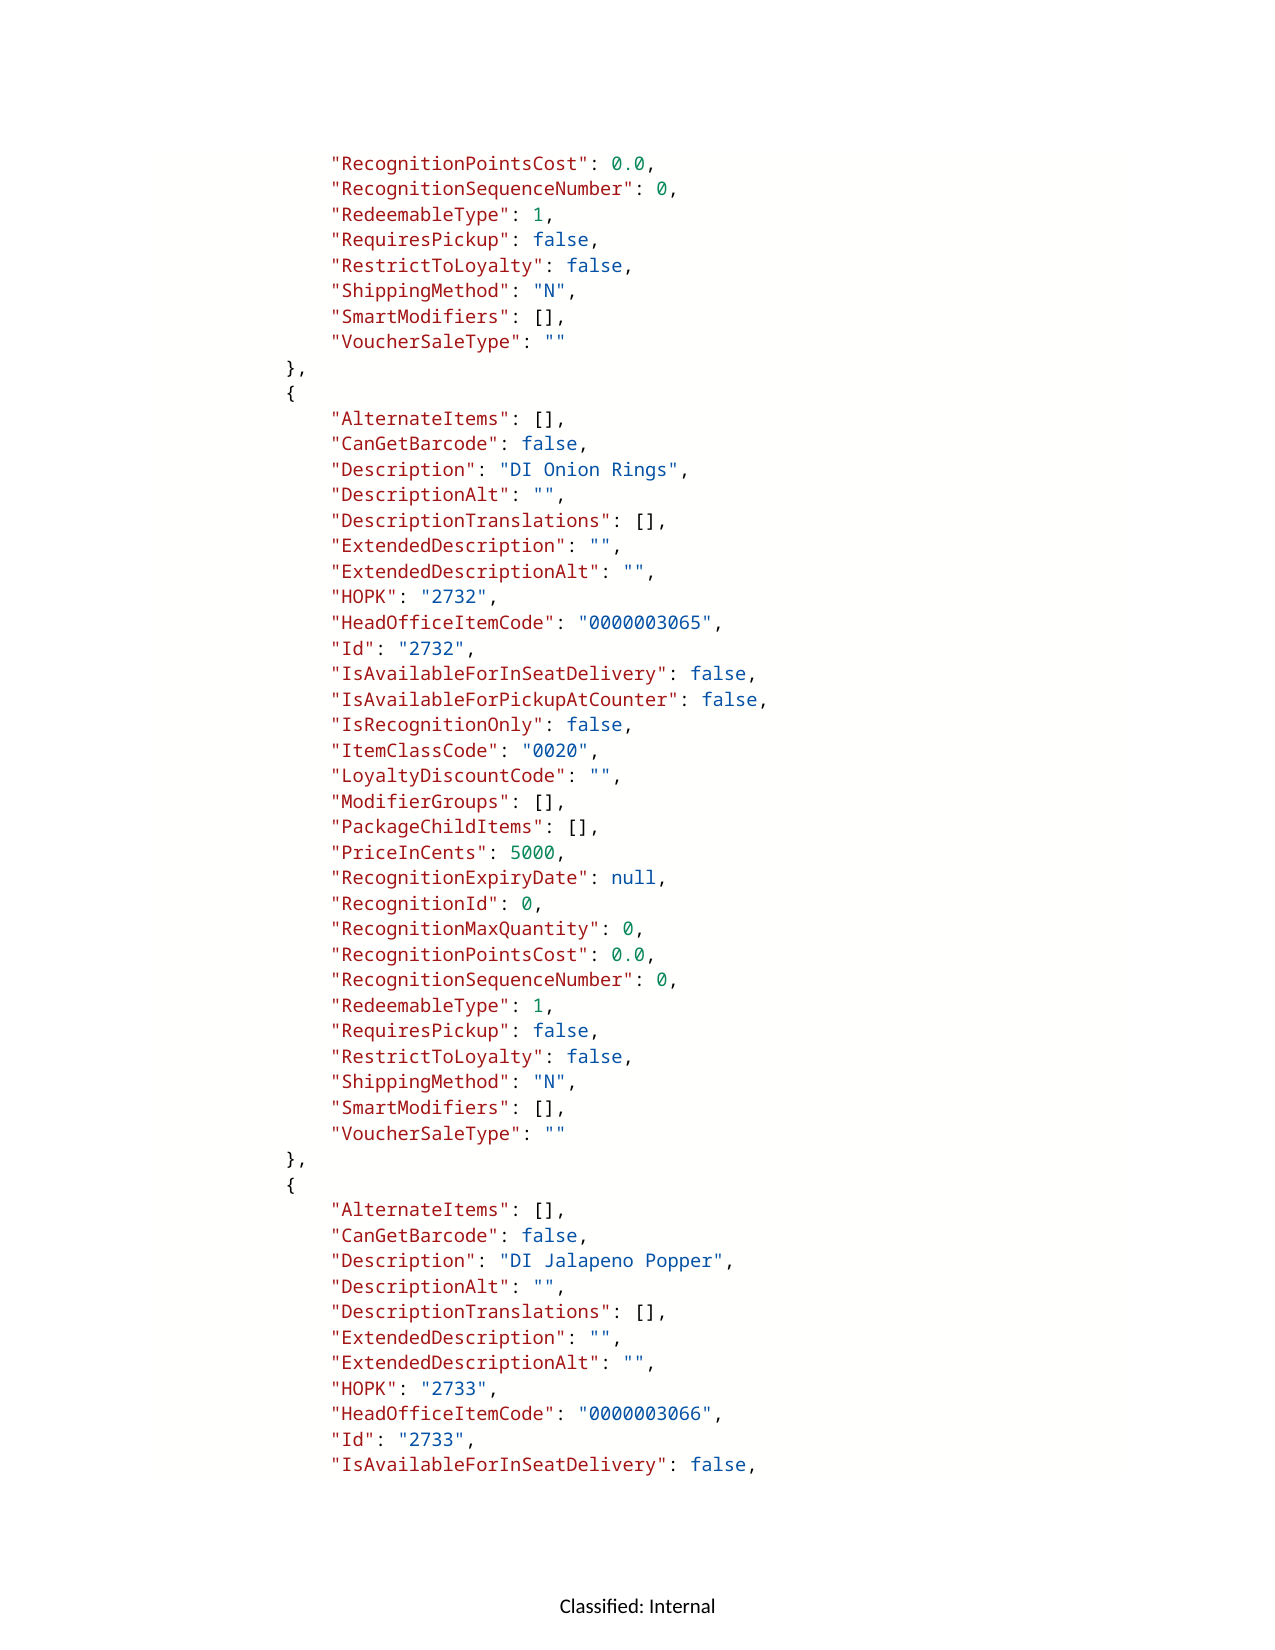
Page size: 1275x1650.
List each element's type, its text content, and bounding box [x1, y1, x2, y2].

text "HeadOfficeItemCode": "0000003065", [150, 609, 1125, 635]
text "LoyaltyDiscountCode": "", [150, 762, 1125, 788]
text "AlternateItems": [], [150, 405, 1125, 431]
text "Description": "DI Onion Rings", [150, 456, 1125, 482]
text "HOPK": "2733", [150, 1375, 1125, 1401]
text "IsAvailableForPickupAtCounter": false, [150, 686, 1125, 711]
text "HOPK": "2732", [150, 584, 1125, 609]
text "CanGetBarcode": false, [150, 431, 1125, 456]
text "RecognitionId": 0, [150, 890, 1125, 916]
text "ShippingMethod": "N", [150, 278, 1125, 303]
text "IsRecognitionOnly": false, [150, 711, 1125, 737]
text "DescriptionAlt": "", [150, 482, 1125, 507]
text "AlternateItems": [], [150, 1196, 1125, 1222]
text "ItemClassCode": "0020", [150, 737, 1125, 762]
text "IsAvailableForInSeatDelivery": false, [150, 660, 1125, 686]
text "CanGetBarcode": false, [150, 1222, 1125, 1247]
text "RecognitionPointsCost": 0.0, [150, 941, 1125, 967]
text "PriceInCents": 5000, [150, 839, 1125, 864]
text "DescriptionAlt": "", [150, 1273, 1125, 1298]
text "RecognitionSequenceNumber": 0, [150, 176, 1125, 201]
text "PackageChildItems": [], [150, 813, 1125, 839]
text }, [150, 1145, 1125, 1171]
text "RecognitionMaxQuantity": 0, [150, 916, 1125, 941]
text "RecognitionPointsCost": 0.0, [150, 150, 1125, 176]
text "Id": "2733", [150, 1426, 1125, 1452]
text "IsAvailableForInSeatDelivery": false, [150, 1452, 1125, 1477]
text "RecognitionSequenceNumber": 0, [150, 967, 1125, 992]
text "ModifierGroups": [], [150, 788, 1125, 813]
text "VoucherSaleType": "" [150, 1120, 1125, 1145]
text "RequiresPickup": false, [150, 1018, 1125, 1043]
text "RestrictToLoyalty": false, [150, 252, 1125, 278]
text "RedeemableType": 1, [150, 992, 1125, 1018]
text { [150, 1171, 1125, 1196]
text "RestrictToLoyalty": false, [150, 1043, 1125, 1069]
text "Id": "2732", [150, 635, 1125, 660]
text "RequiresPickup": false, [150, 227, 1125, 252]
text "DescriptionTranslations": [], [150, 1298, 1125, 1324]
text "ExtendedDescription": "", [150, 1324, 1125, 1349]
text "SmartModifiers": [], [150, 1094, 1125, 1120]
text "SmartModifiers": [], [150, 303, 1125, 329]
text }, [150, 354, 1125, 380]
text "HeadOfficeItemCode": "0000003066", [150, 1401, 1125, 1426]
text { [150, 380, 1125, 405]
text "ExtendedDescriptionAlt": "", [150, 1349, 1125, 1375]
text "RecognitionExpiryDate": null, [150, 864, 1125, 890]
text "RedeemableType": 1, [150, 201, 1125, 227]
text "VoucherSaleType": "" [150, 329, 1125, 354]
text "ExtendedDescription": "", [150, 533, 1125, 558]
text "DescriptionTranslations": [], [150, 507, 1125, 533]
text "ExtendedDescriptionAlt": "", [150, 558, 1125, 584]
text "ShippingMethod": "N", [150, 1069, 1125, 1094]
text "Description": "DI Jalapeno Popper", [150, 1247, 1125, 1273]
